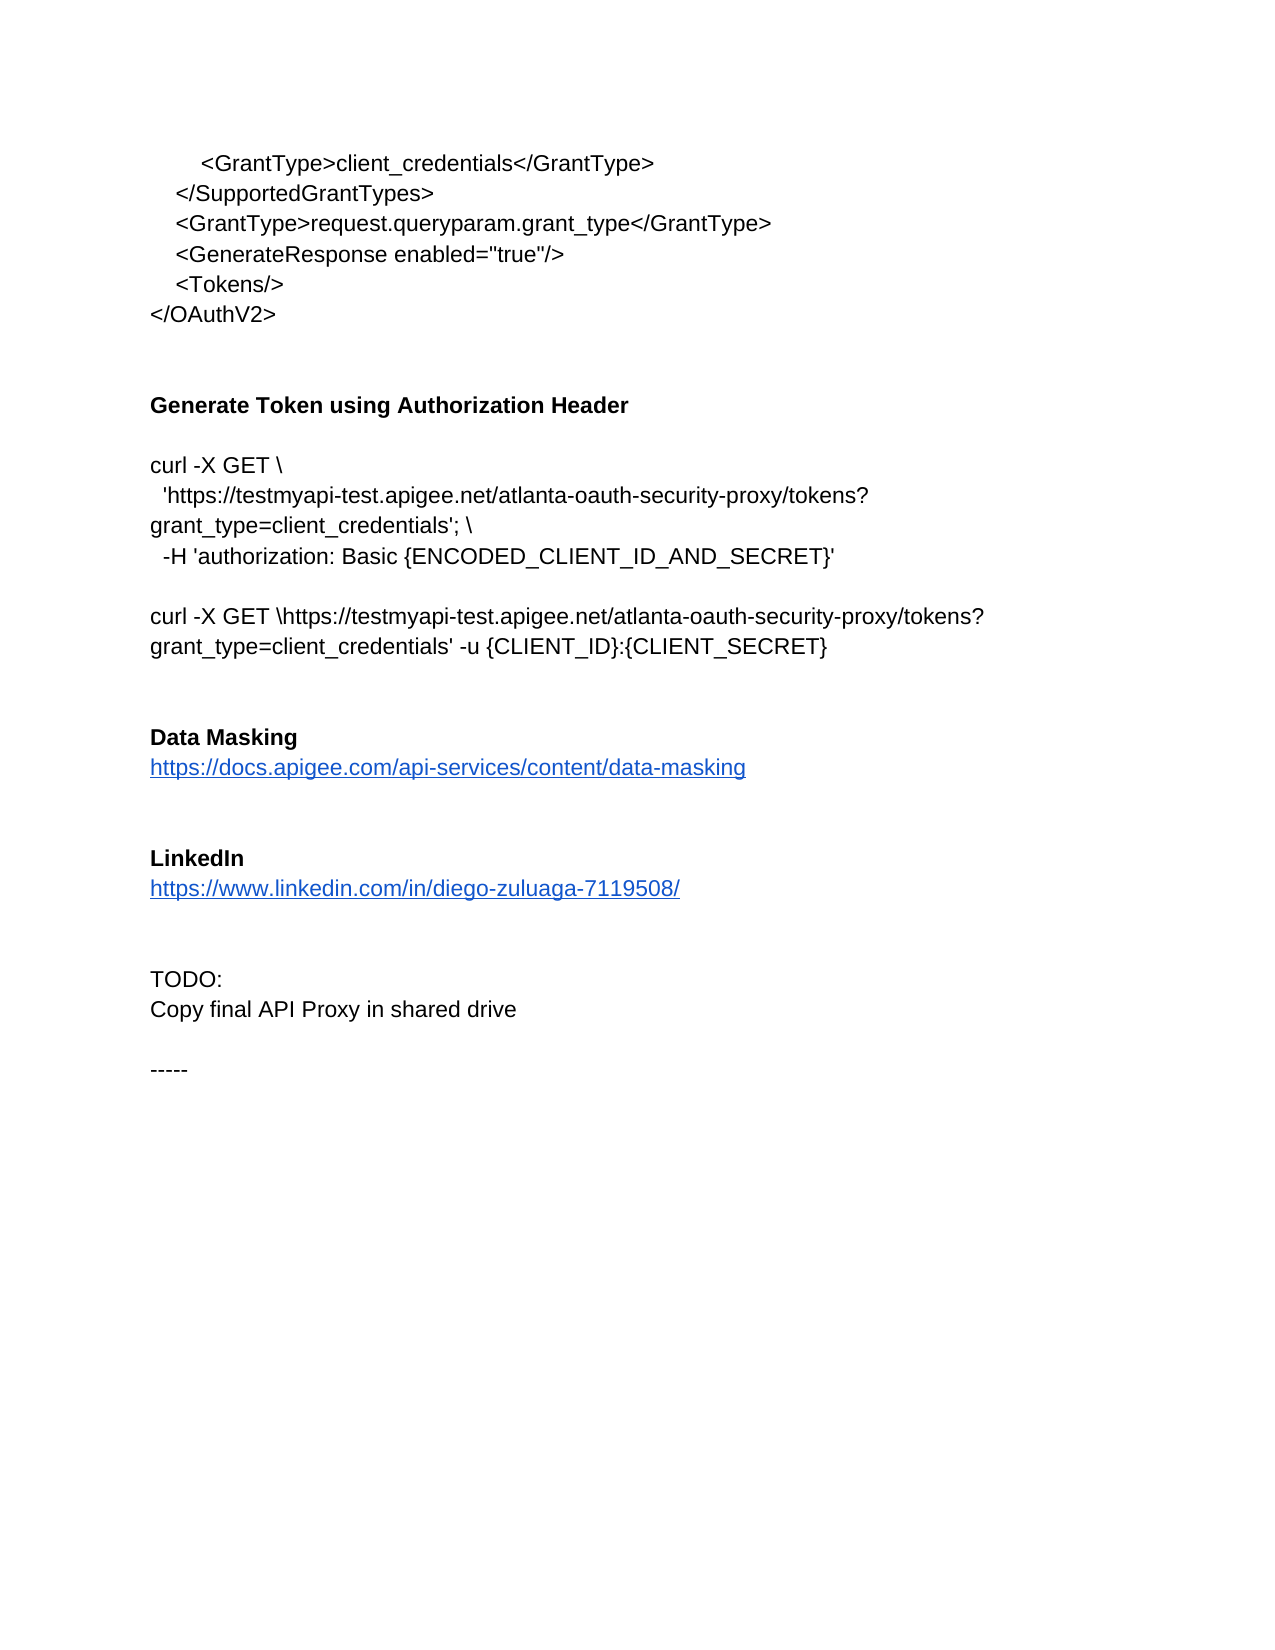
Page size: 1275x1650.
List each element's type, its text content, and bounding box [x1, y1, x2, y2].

text <Tokens/> [150, 271, 1125, 297]
text https://www.linkedin.com/in/diego-zuluaga-7119508/ [150, 875, 1125, 901]
text </OAuthV2> [150, 301, 1125, 327]
text 'https://testmyapi-test.apigee.net/atlanta-oauth-security-proxy/tokens?grant_type=client_credentials'; \ [150, 482, 1125, 539]
text -H 'authorization: Basic {ENCODED_CLIENT_ID_AND_SECRET}' [150, 543, 1125, 569]
text <GrantType>client_credentials</GrantType> [150, 150, 1125, 176]
text LinkedIn [150, 845, 1125, 871]
text TODO: [150, 966, 1125, 992]
text https://docs.apigee.com/api-services/content/data-masking [150, 754, 1125, 781]
text </SupportedGrantTypes> [150, 180, 1125, 207]
text Data Masking [150, 724, 1125, 750]
text Generate Token using Authorization Header [150, 392, 1125, 418]
text <GrantType>request.queryparam.grant_type</GrantType> [150, 210, 1125, 237]
text curl -X GET \https://testmyapi-test.apigee.net/atlanta-oauth-security-proxy/tokens?grant_type=client_credentials' -u {CLIENT_ID}:{CLIENT_SECRET} [150, 603, 1125, 660]
text ----- [150, 1056, 1125, 1083]
text Copy final API Proxy in shared drive [150, 996, 1125, 1022]
text <GenerateResponse enabled="true"/> [150, 241, 1125, 267]
text curl -X GET \ [150, 452, 1125, 478]
